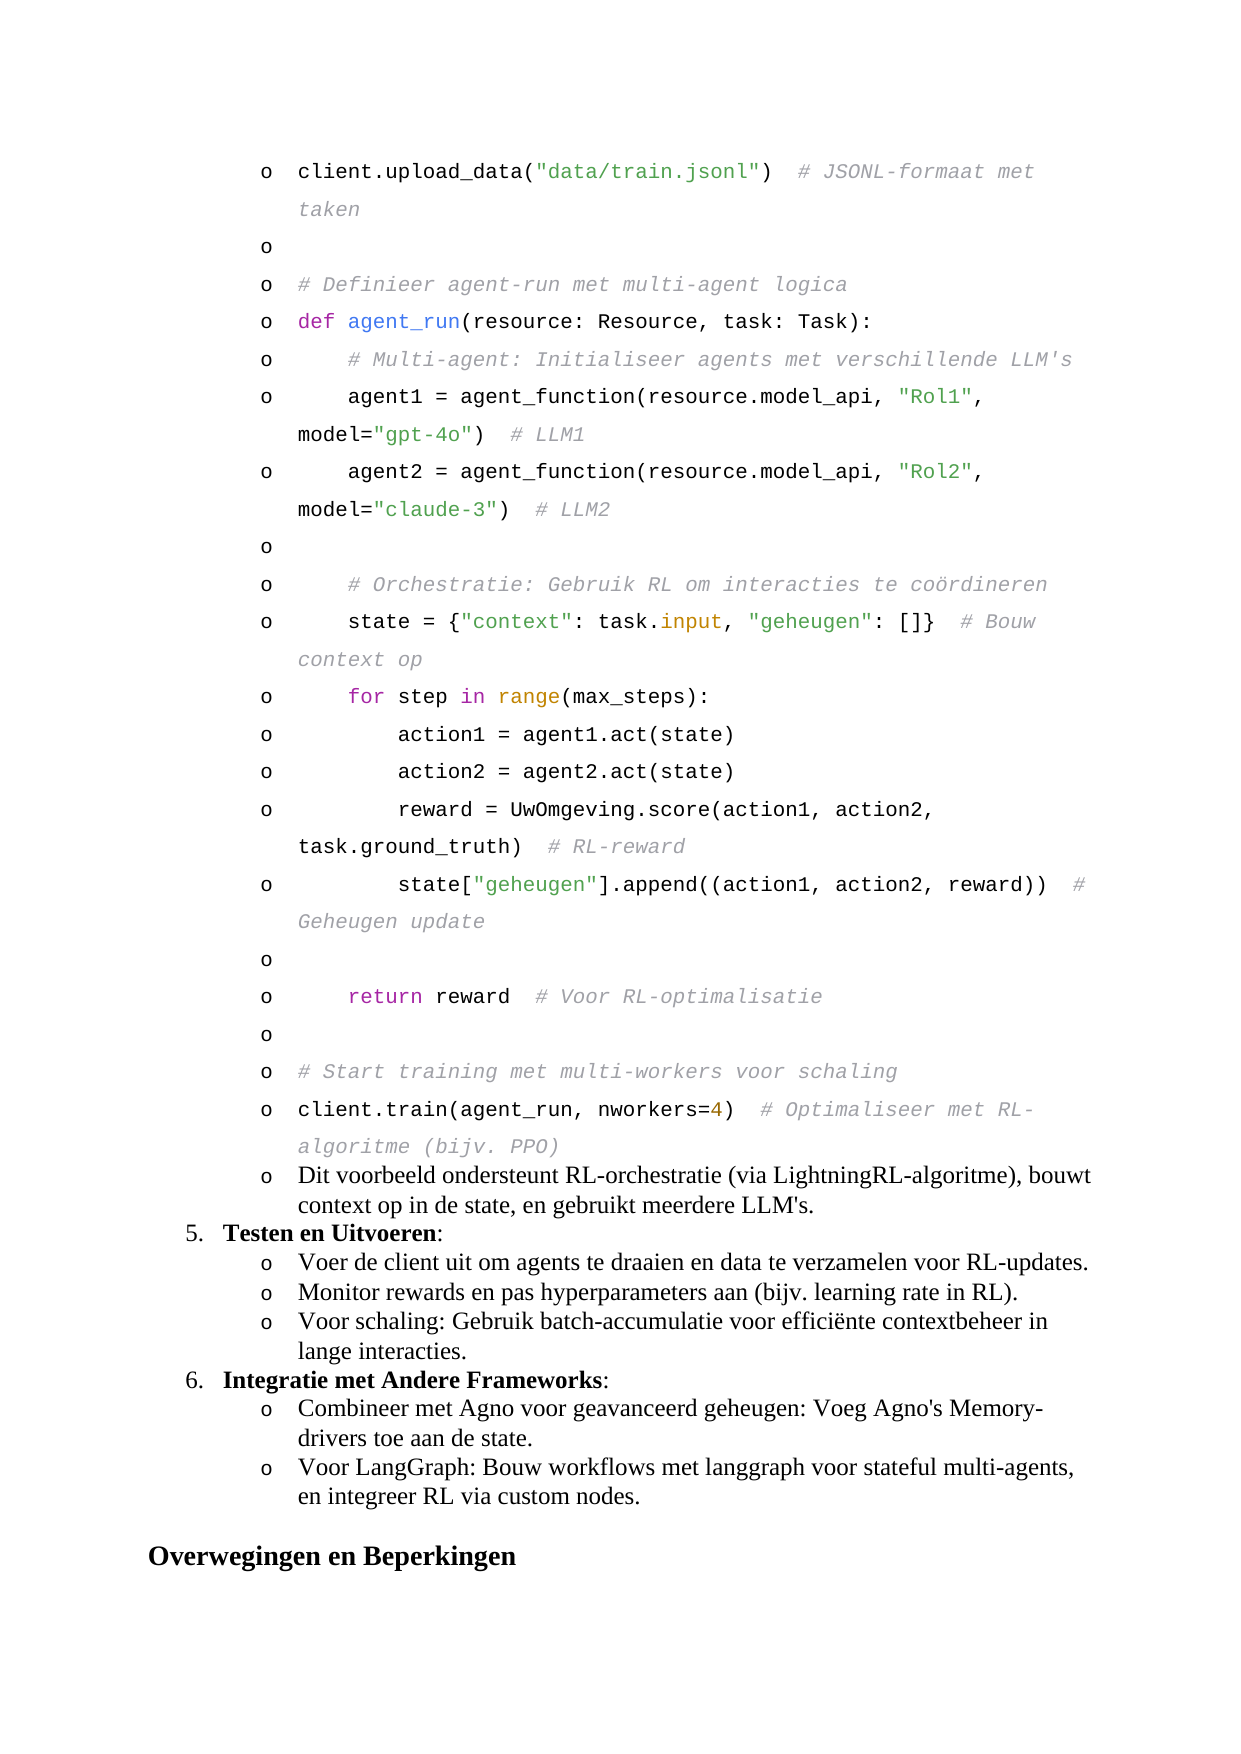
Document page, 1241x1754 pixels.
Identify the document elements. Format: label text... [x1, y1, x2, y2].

list Testen en Uitvoeren: [185, 1218, 1093, 1247]
list Monitor rewards en pas hyperparameters aan (bijv. learning rate in RL). [260, 1277, 1093, 1306]
list return reward # Voor RL-optimalisatie [260, 973, 1093, 1010]
list # Orchestratie: Gebruik RL om interacties te coördineren [260, 560, 1093, 598]
list Combineer met Agno voor geavanceerd geheugen: Voeg Agno's Memory-drivers toe aan de state. [260, 1393, 1093, 1452]
list action1 = agent1.act(state) [260, 710, 1093, 748]
list Integratie met Andere Frameworks: [185, 1365, 1093, 1393]
list action2 = agent2.act(state) [260, 748, 1093, 785]
list # Multi-agent: Initialiseer agents met verschillende LLM's [260, 335, 1093, 373]
list Voer de client uit om agents te draaien en data te verzamelen voor RL-updates. [260, 1247, 1093, 1277]
list state["geheugen"].append((action1, action2, reward)) # Geheugen update [260, 860, 1093, 935]
list agent2 = agent_function(resource.model_api, "Rol2", model="claude-3") # LLM2 [260, 448, 1093, 523]
text Overwegingen en Beperkingen [148, 1539, 1093, 1572]
list # Start training met multi-workers voor schaling [260, 1048, 1093, 1085]
list Dit voorbeeld ondersteunt RL-orchestratie (via LightningRL-algoritme), bouwt context op in de state, en gebruikt meerdere LLM's. [260, 1160, 1093, 1218]
list Voor LangGraph: Bouw workflows met langgraph voor stateful multi-agents, en integreer RL via custom nodes. [260, 1452, 1093, 1510]
list # Definieer agent-run met multi-agent logica [260, 260, 1093, 298]
list def agent_run(resource: Resource, task: Task): [260, 298, 1093, 335]
list client.upload_data("data/train.jsonl") # JSONL-formaat met taken [260, 148, 1093, 223]
list client.train(agent_run, nworkers=4) # Optimaliseer met RL-algoritme (bijv. PPO) [260, 1085, 1093, 1160]
list state = {"context": task.input, "geheugen": []} # Bouw context op [260, 598, 1093, 673]
list for step in range(max_steps): [260, 673, 1093, 710]
list Voor schaling: Gebruik batch-accumulatie voor efficiënte contextbeheer in lange interacties. [260, 1306, 1093, 1365]
list reward = UwOmgeving.score(action1, action2, task.ground_truth) # RL-reward [260, 785, 1093, 860]
list agent1 = agent_function(resource.model_api, "Rol1", model="gpt-4o") # LLM1 [260, 373, 1093, 448]
